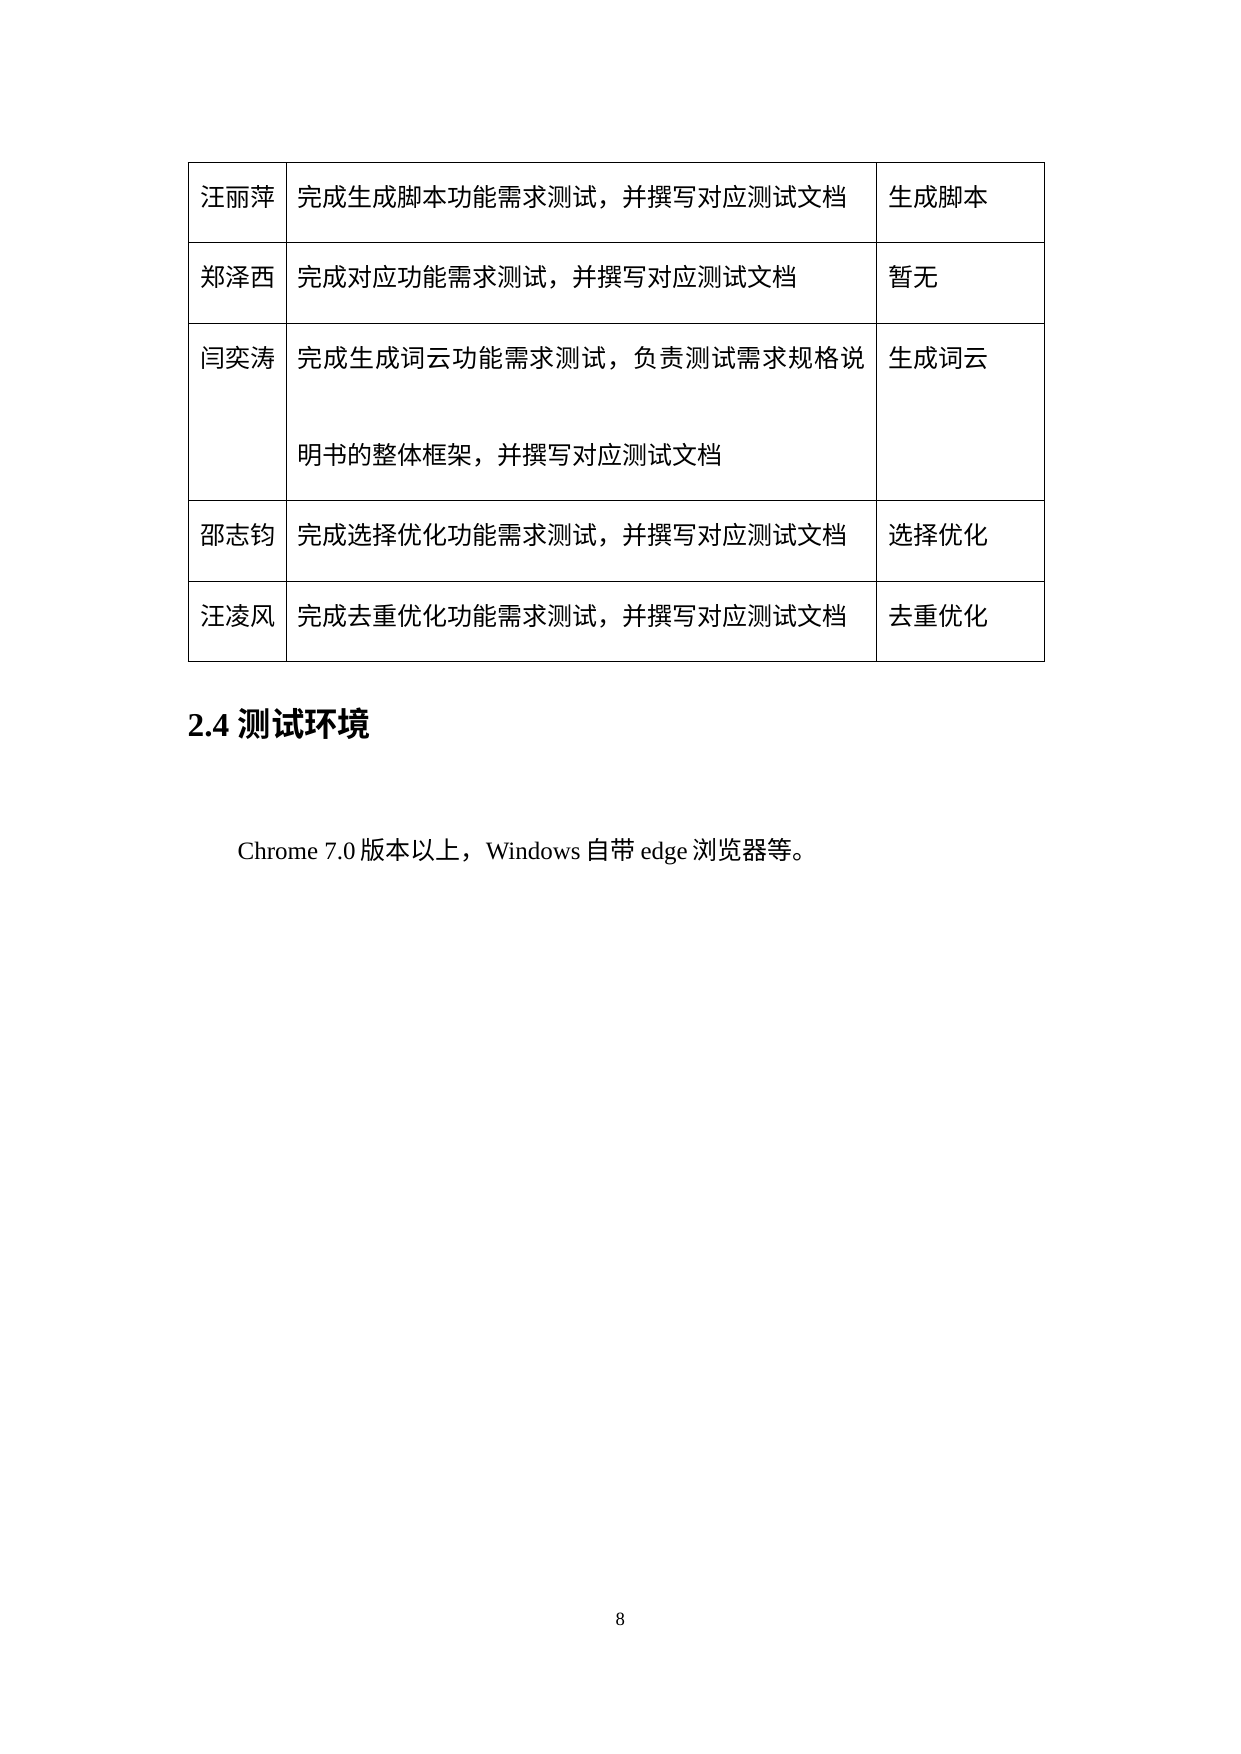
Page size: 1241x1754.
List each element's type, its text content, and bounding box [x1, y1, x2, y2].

table_cell 暂无 [877, 243, 1044, 323]
table_cell 完成生成脚本功能需求测试，并撰写对应测试文档 [287, 163, 876, 242]
table_cell 生成脚本 [877, 163, 1044, 242]
table_cell 生成词云 [877, 324, 1044, 500]
table_cell 邵志钧 [189, 501, 286, 581]
subtitle 2.4 测试环境 [187, 689, 1053, 754]
table_cell 完成对应功能需求测试，并撰写对应测试文档 [287, 243, 876, 323]
table_cell 郑泽西 [189, 243, 286, 323]
table_cell 完成选择优化功能需求测试，并撰写对应测试文档 [287, 501, 876, 581]
table_cell 去重优化 [877, 582, 1044, 661]
text Chrome 7.0版本以上，Windows自带edge浏览器等。 [187, 816, 1053, 881]
table_cell 汪凌风 [189, 582, 286, 661]
table_cell 完成生成词云功能需求测试，负责测试需求规格说明书的整体框架，并撰写对应测试文档 [287, 324, 876, 500]
table_cell 闫奕涛 [189, 324, 286, 500]
table_cell 完成去重优化功能需求测试，并撰写对应测试文档 [287, 582, 876, 661]
table_cell 汪丽萍 [189, 163, 286, 242]
table_cell 选择优化 [877, 501, 1044, 581]
